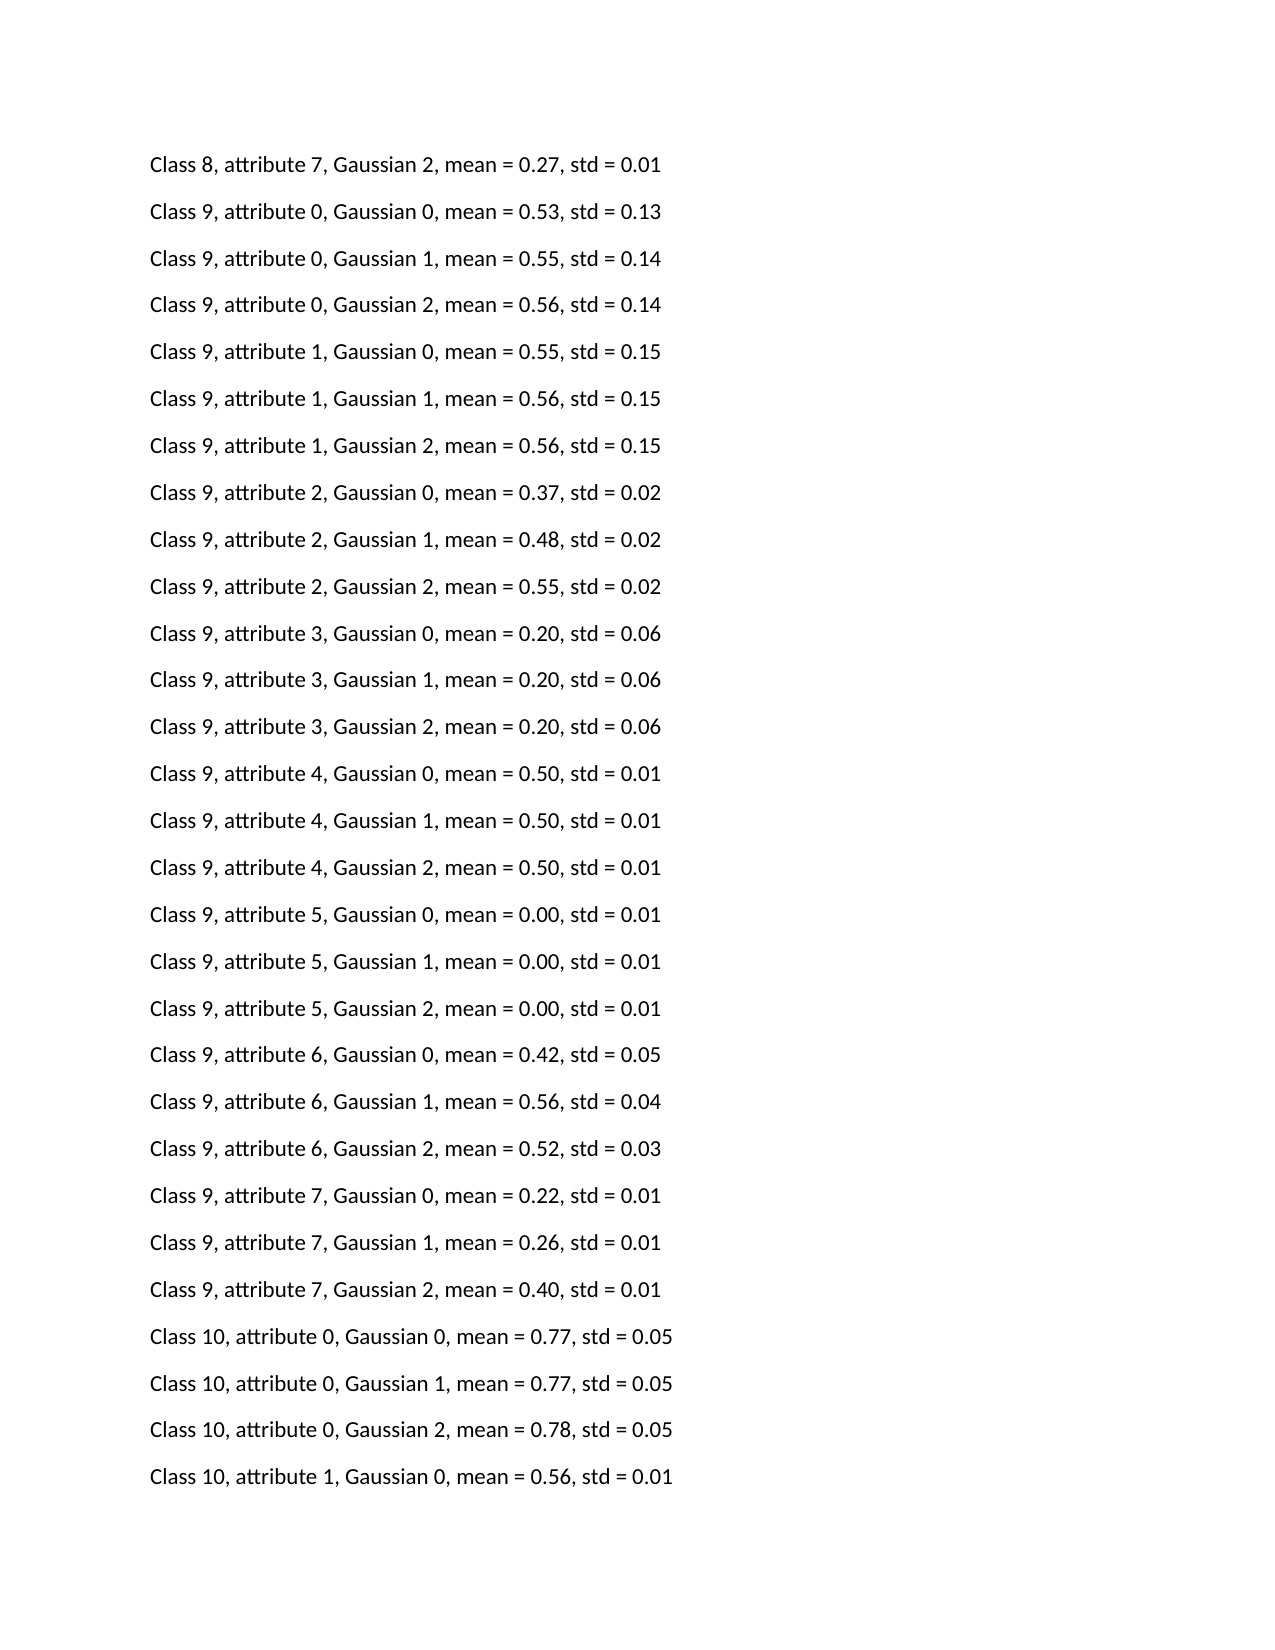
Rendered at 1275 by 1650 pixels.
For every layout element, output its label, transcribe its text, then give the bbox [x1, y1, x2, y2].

text Class 9, attribute 5, Gaussian 1, mean = 0.00, std = 0.01 [150, 947, 1125, 975]
text Class 9, attribute 6, Gaussian 2, mean = 0.52, std = 0.03 [150, 1134, 1125, 1162]
text Class 9, attribute 2, Gaussian 2, mean = 0.55, std = 0.02 [150, 572, 1125, 600]
text Class 10, attribute 0, Gaussian 2, mean = 0.78, std = 0.05 [150, 1416, 1125, 1444]
text Class 10, attribute 0, Gaussian 1, mean = 0.77, std = 0.05 [150, 1369, 1125, 1397]
text Class 9, attribute 1, Gaussian 2, mean = 0.56, std = 0.15 [150, 431, 1125, 459]
text Class 9, attribute 0, Gaussian 1, mean = 0.55, std = 0.14 [150, 244, 1125, 272]
text Class 9, attribute 3, Gaussian 0, mean = 0.20, std = 0.06 [150, 619, 1125, 647]
text Class 9, attribute 6, Gaussian 0, mean = 0.42, std = 0.05 [150, 1041, 1125, 1069]
text Class 9, attribute 1, Gaussian 0, mean = 0.55, std = 0.15 [150, 337, 1125, 366]
text Class 10, attribute 0, Gaussian 0, mean = 0.77, std = 0.05 [150, 1322, 1125, 1350]
text Class 9, attribute 2, Gaussian 1, mean = 0.48, std = 0.02 [150, 525, 1125, 553]
text Class 9, attribute 6, Gaussian 1, mean = 0.56, std = 0.04 [150, 1087, 1125, 1116]
text Class 9, attribute 4, Gaussian 0, mean = 0.50, std = 0.01 [150, 759, 1125, 787]
text Class 9, attribute 2, Gaussian 0, mean = 0.37, std = 0.02 [150, 478, 1125, 506]
text Class 8, attribute 7, Gaussian 2, mean = 0.27, std = 0.01 [150, 150, 1125, 178]
text Class 9, attribute 3, Gaussian 2, mean = 0.20, std = 0.06 [150, 712, 1125, 741]
text Class 9, attribute 4, Gaussian 2, mean = 0.50, std = 0.01 [150, 853, 1125, 881]
text Class 9, attribute 1, Gaussian 1, mean = 0.56, std = 0.15 [150, 384, 1125, 412]
text Class 9, attribute 0, Gaussian 2, mean = 0.56, std = 0.14 [150, 291, 1125, 319]
text Class 9, attribute 4, Gaussian 1, mean = 0.50, std = 0.01 [150, 806, 1125, 834]
text Class 9, attribute 7, Gaussian 1, mean = 0.26, std = 0.01 [150, 1228, 1125, 1256]
text Class 9, attribute 5, Gaussian 2, mean = 0.00, std = 0.01 [150, 994, 1125, 1022]
text Class 10, attribute 1, Gaussian 0, mean = 0.56, std = 0.01 [150, 1462, 1125, 1491]
text Class 9, attribute 7, Gaussian 0, mean = 0.22, std = 0.01 [150, 1181, 1125, 1209]
text Class 9, attribute 0, Gaussian 0, mean = 0.53, std = 0.13 [150, 197, 1125, 225]
text Class 9, attribute 5, Gaussian 0, mean = 0.00, std = 0.01 [150, 900, 1125, 928]
text Class 9, attribute 7, Gaussian 2, mean = 0.40, std = 0.01 [150, 1275, 1125, 1303]
text Class 9, attribute 3, Gaussian 1, mean = 0.20, std = 0.06 [150, 666, 1125, 694]
